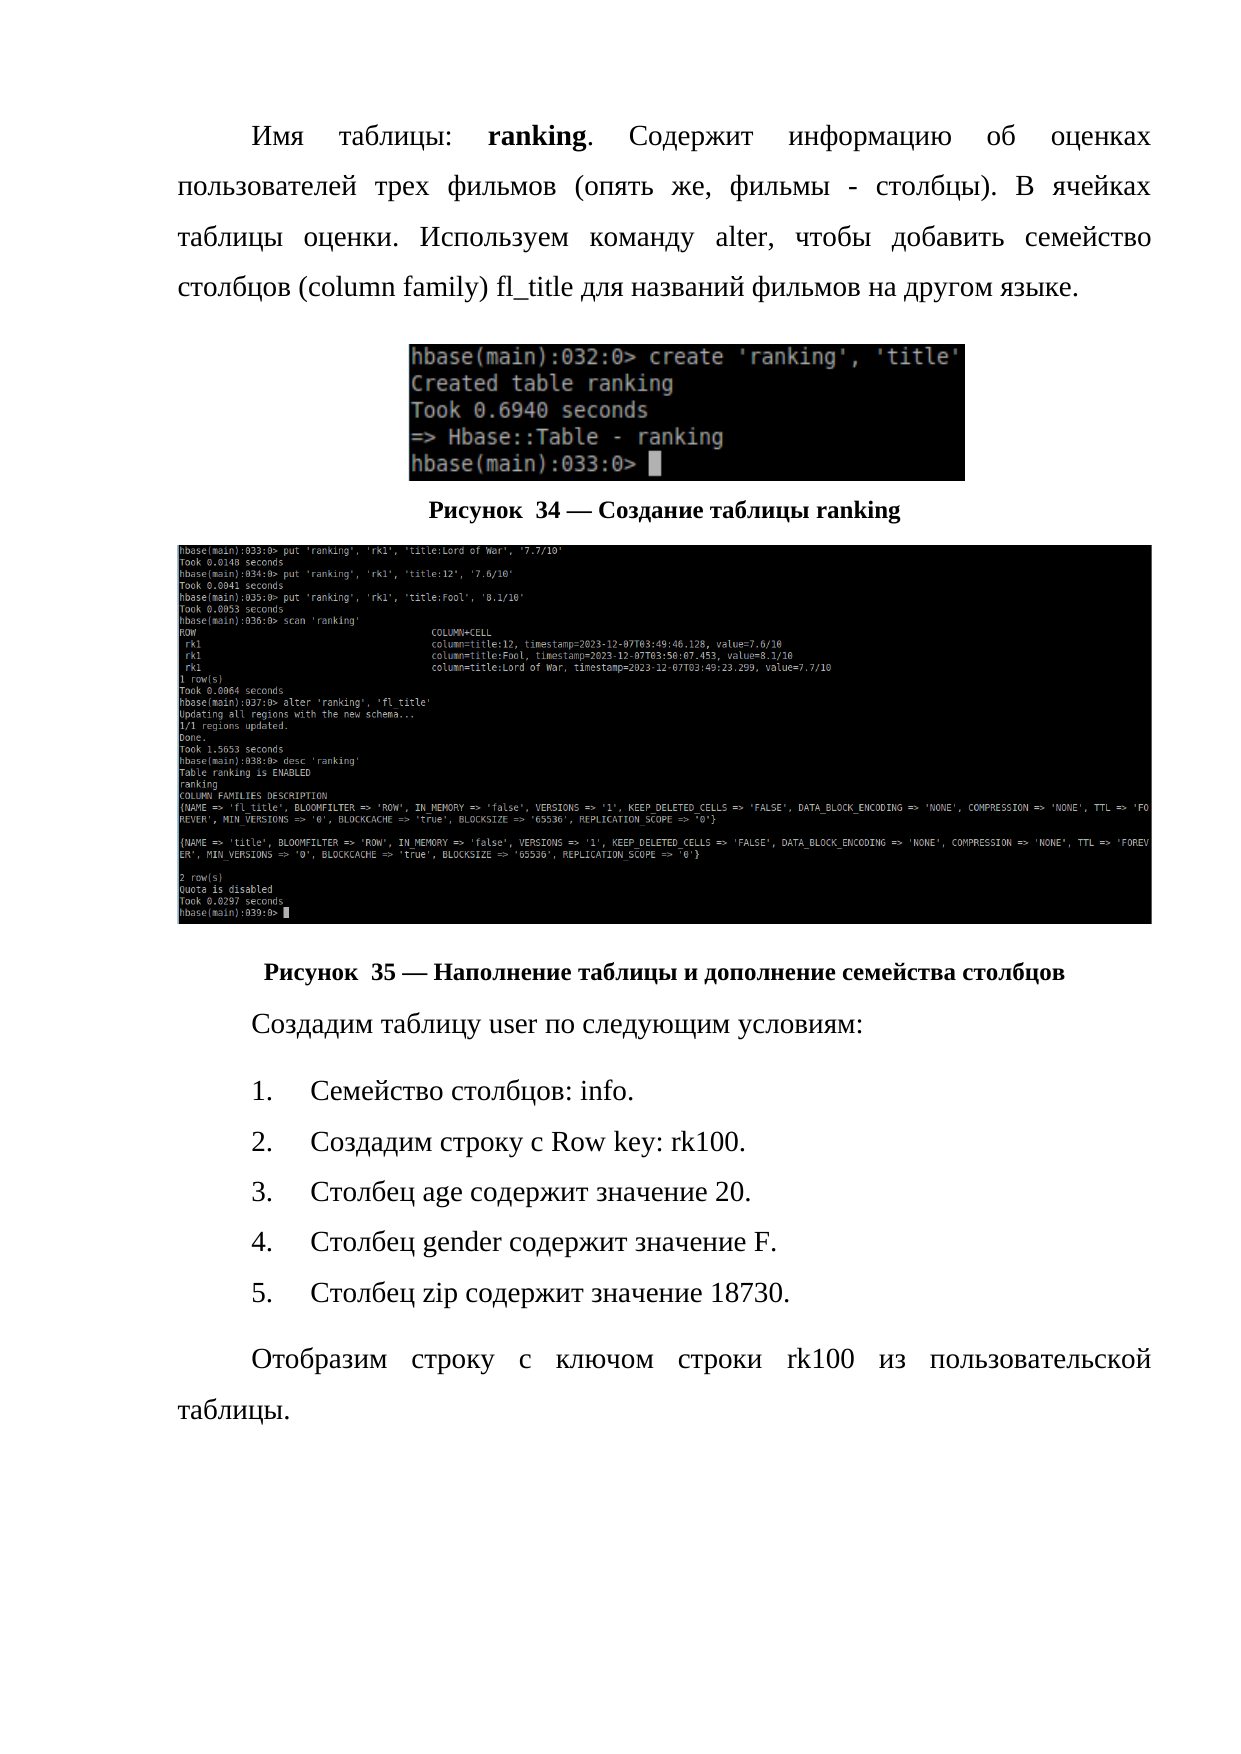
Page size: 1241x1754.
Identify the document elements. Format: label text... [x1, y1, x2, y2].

list Столбец gender содержит значение F. [251, 1224, 1152, 1258]
list Столбец age содержит значение 20. [251, 1174, 1152, 1208]
list Создадим строку с Row key: rk100. [251, 1124, 1152, 1157]
text Рисунок 35 — Наполнение таблицы и дополнение семейства столбцов [177, 957, 1152, 986]
text Рисунок 34 — Создание таблицы ranking [177, 495, 1152, 524]
text Отобразим строку с ключом строки rk100 из пользовательской таблицы. [177, 1342, 1152, 1426]
picture [177, 545, 1152, 924]
list Столбец zip содержит значение 18730. [251, 1275, 1152, 1308]
text Создадим таблицу user по следующим условиям: [177, 1006, 1152, 1040]
list Семейство столбцов: info. [251, 1073, 1152, 1107]
picture [408, 344, 965, 481]
text Имя таблицы: ranking. Содержит информацию об оценках пользователей трех фильмов (опять же, фильмы - столбцы). В ячейках таблицы оценки. Используем команду alter, чтобы добавить семейство столбцов (column family) fl_title для названий фильмов на другом языке. [177, 118, 1152, 303]
